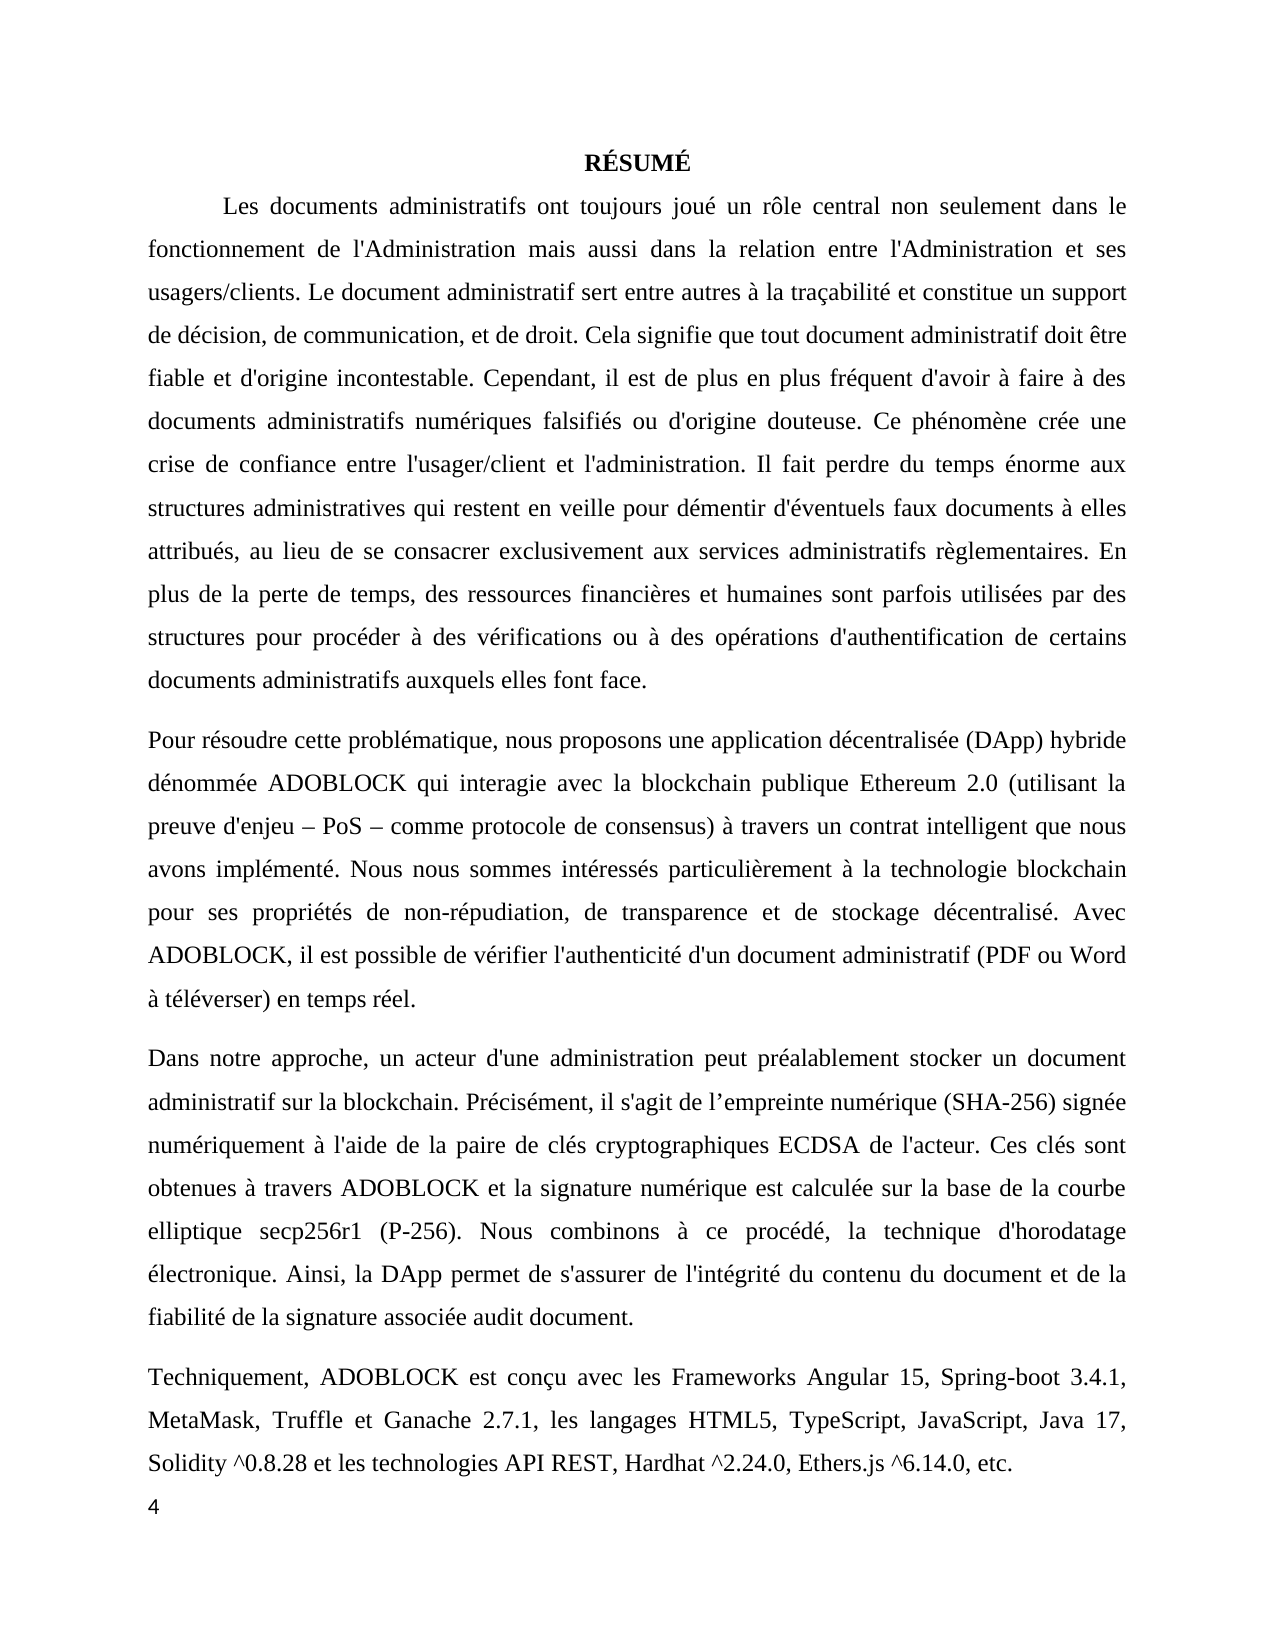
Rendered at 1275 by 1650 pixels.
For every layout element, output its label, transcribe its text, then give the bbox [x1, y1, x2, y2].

text Techniquement, ADOBLOCK est conçu avec les Frameworks Angular 15, Spring-boot 3.4.1, MetaMask, Truffle et Ganache 2.7.1, les langages HTML5, TypeScript, JavaScript, Java 17, Solidity ^0.8.28 et les technologies API REST, Hardhat ^2.24.0, Ethers.js ^6.14.0, etc. [148, 1362, 1127, 1477]
text Pour résoudre cette problématique, nous proposons une application décentralisée (DApp) hybride dénommée ADOBLOCK qui interagie avec la blockchain publique Ethereum 2.0 (utilisant la preuve d'enjeu – PoS – comme protocole de consensus) à travers un contrat intelligent que nous avons implémenté. Nous nous sommes intéressés particulièrement à la technologie blockchain pour ses propriétés de non-répudiation, de transparence et de stockage décentralisé. Avec ADOBLOCK, il est possible de vérifier l'authenticité d'un document administratif (PDF ou Word à téléverser) en temps réel. [148, 725, 1127, 1012]
text RÉSUMÉ [148, 148, 1127, 176]
text Les documents administratifs ont toujours joué un rôle central non seulement dans le fonctionnement de l'Administration mais aussi dans la relation entre l'Administration et ses usagers/clients. Le document administratif sert entre autres à la traçabilité et constitue un support de décision, de communication, et de droit. Cela signifie que tout document administratif doit être fiable et d'origine incontestable. Cependant, il est de plus en plus fréquent d'avoir à faire à des documents administratifs numériques falsifiés ou d'origine douteuse. Ce phénomène crée une crise de confiance entre l'usager/client et l'administration. Il fait perdre du temps énorme aux structures administratives qui restent en veille pour démentir d'éventuels faux documents à elles attribués, au lieu de se consacrer exclusivement aux services administratifs règlementaires. En plus de la perte de temps, des ressources financières et humaines sont parfois utilisées par des structures pour procéder à des vérifications ou à des opérations d'authentification de certains documents administratifs auxquels elles font face. [148, 191, 1127, 694]
text Dans notre approche, un acteur d'une administration peut préalablement stocker un document administratif sur la blockchain. Précisément, il s'agit de l’empreinte numérique (SHA-256) signée numériquement à l'aide de la paire de clés cryptographiques ECDSA de l'acteur. Ces clés sont obtenues à travers ADOBLOCK et la signature numérique est calculée sur la base de la courbe elliptique secp256r1 (P-256). Nous combinons à ce procédé, la technique d'horodatage électronique. Ainsi, la DApp permet de s'assurer de l'intégrité du contenu du document et de la fiabilité de la signature associée audit document. [148, 1043, 1127, 1331]
